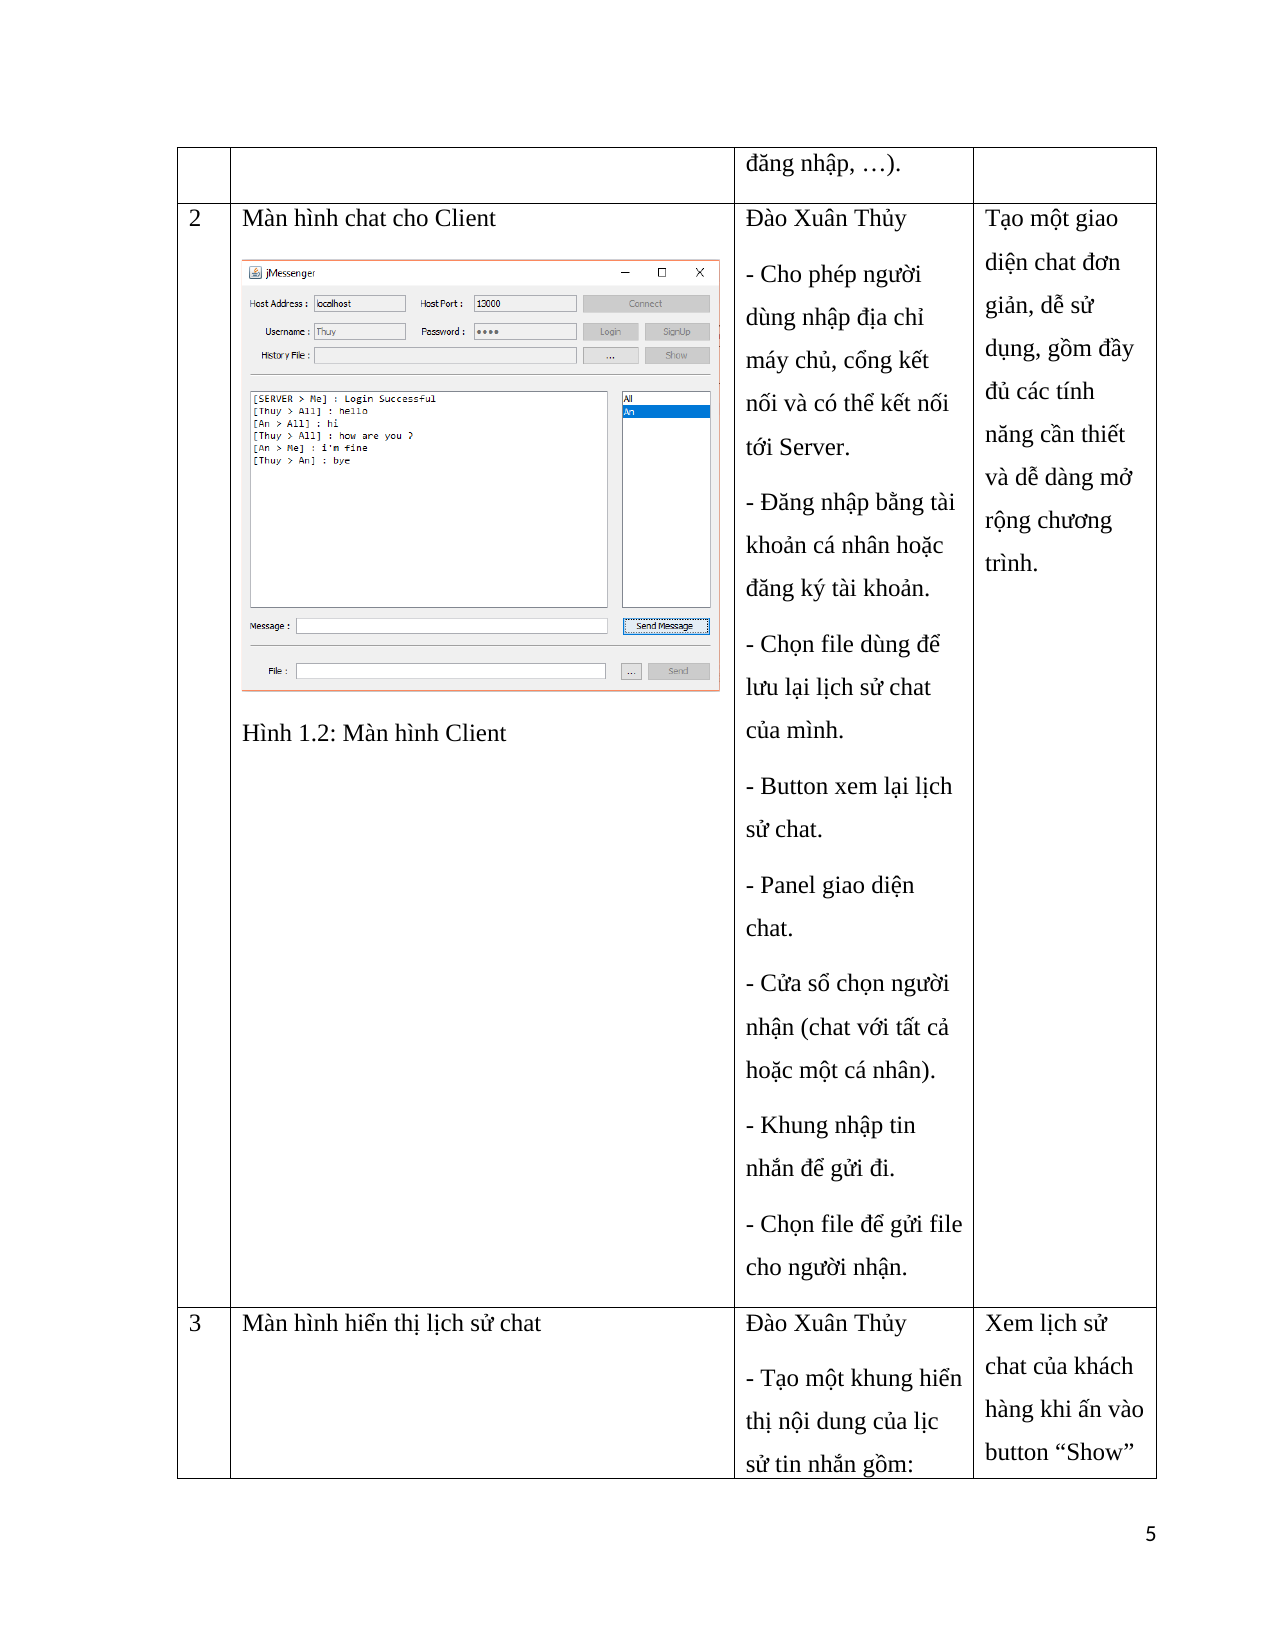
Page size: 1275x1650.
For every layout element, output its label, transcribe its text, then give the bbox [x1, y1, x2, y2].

table_cell Đào Xuân Thủy - Cho phép người dùng nhập địa chỉ máy chủ, cổng kết nối và có thể kết nối tới Server. - Đăng nhập bằng tài khoản cá nhân hoặc đăng ký tài khoản. - Chọn file dùng để lưu lại lịch sử chat của mình. - Button xem lại lịch sử chat. - Panel giao diện chat. - Cửa sổ chọn người nhận (chat với tất cả hoặc một cá nhân). - Khung nhập tin nhắn để gửi đi. - Chọn file để gửi file cho người nhận. [735, 204, 973, 1307]
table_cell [231, 1308, 734, 1478]
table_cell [974, 148, 1156, 202]
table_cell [735, 1308, 973, 1478]
table_cell Màn hình chat cho Client Hình 1.2: Màn hình Client [231, 204, 734, 1307]
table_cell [974, 1308, 1156, 1478]
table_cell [735, 148, 973, 202]
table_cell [231, 148, 734, 202]
table_cell 1 [178, 148, 230, 202]
picture [241, 259, 720, 692]
table_cell 2 [178, 204, 230, 1307]
table_cell Tạo một giao diện chat đơn giản, dễ sử dụng, gồm đầy đủ các tính năng cần thiết và dễ dàng mở rộng chương trình. [974, 204, 1156, 1307]
table_cell 3 [178, 1308, 230, 1478]
